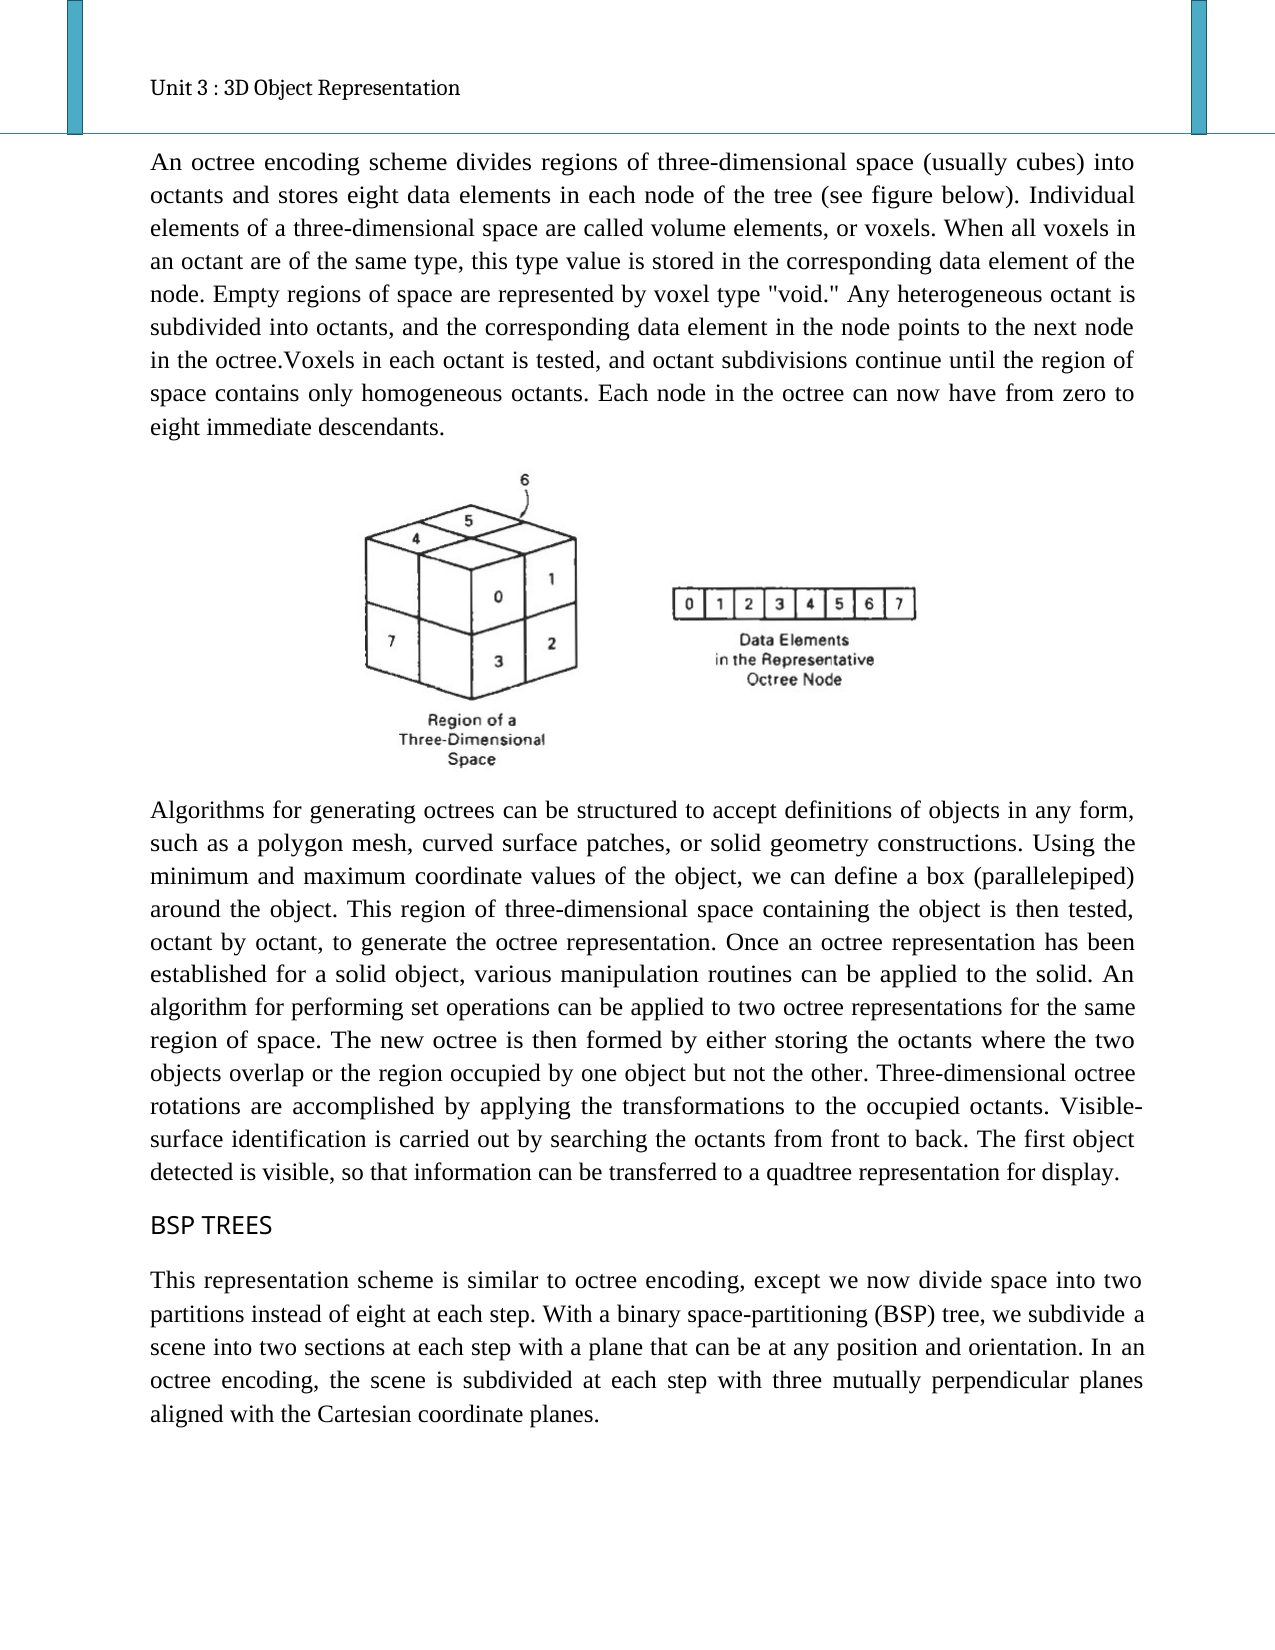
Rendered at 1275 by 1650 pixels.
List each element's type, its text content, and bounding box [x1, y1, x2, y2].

text An octree encoding scheme divides regions of three-dimensional space (usually cubes) into octants and stores eight data elements in each node of the tree (see figure below). Individual elements of a three-dimensional space are called volume elements, or voxels. When all voxels in an octant are of the same type, this type value is stored in the corresponding data element of the node. Empty regions of space are represented by voxel type "void." Any heterogeneous octant is subdivided into octants, and the corresponding data element in the node points to the next node in the octree.Voxels in each octant is tested, and octant subdivisions continue until the region of space contains only homogeneous octants. Each node in the octree can now have from zero to eight immediate descendants. [150, 143, 1145, 442]
text This representation scheme is similar to octree encoding, except we now divide space into two partitions instead of eight at each step. With a binary space-partitioning (BSP) tree, we subdivide a scene into two sections at each step with a plane that can be at any position and orientation. In an octree encoding, the scene is subdivided at each step with three mutually perpendicular planes aligned with the Cartesian coordinate planes. [150, 1262, 1145, 1429]
text BSP TREES [150, 1212, 1146, 1241]
text Unit 3 : 3D Object Representation [150, 74, 1146, 100]
text Algorithms for generating octrees can be structured to accept definitions of objects in any form, such as a polygon mesh, curved surface patches, or solid geometry constructions. Using the minimum and maximum coordinate values of the object, we can define a box (parallelepiped) around the object. This region of three-dimensional space containing the object is then tested, octant by octant, to generate the octree representation. Once an octree representation has been established for a solid object, various manipulation routines can be applied to the solid. An algorithm for performing set operations can be applied to two octree representations for the same region of space. The new octree is then formed by either storing the octants where the two objects overlap or the region occupied by one object but not the other. Three-dimensional octree rotations are accomplished by applying the transformations to the occupied octants. Visible- surface identification is carried out by searching the octants from front to back. The first object detected is visible, so that information can be transferred to a quadtree representation for display. [150, 792, 1145, 1187]
picture [357, 468, 922, 772]
